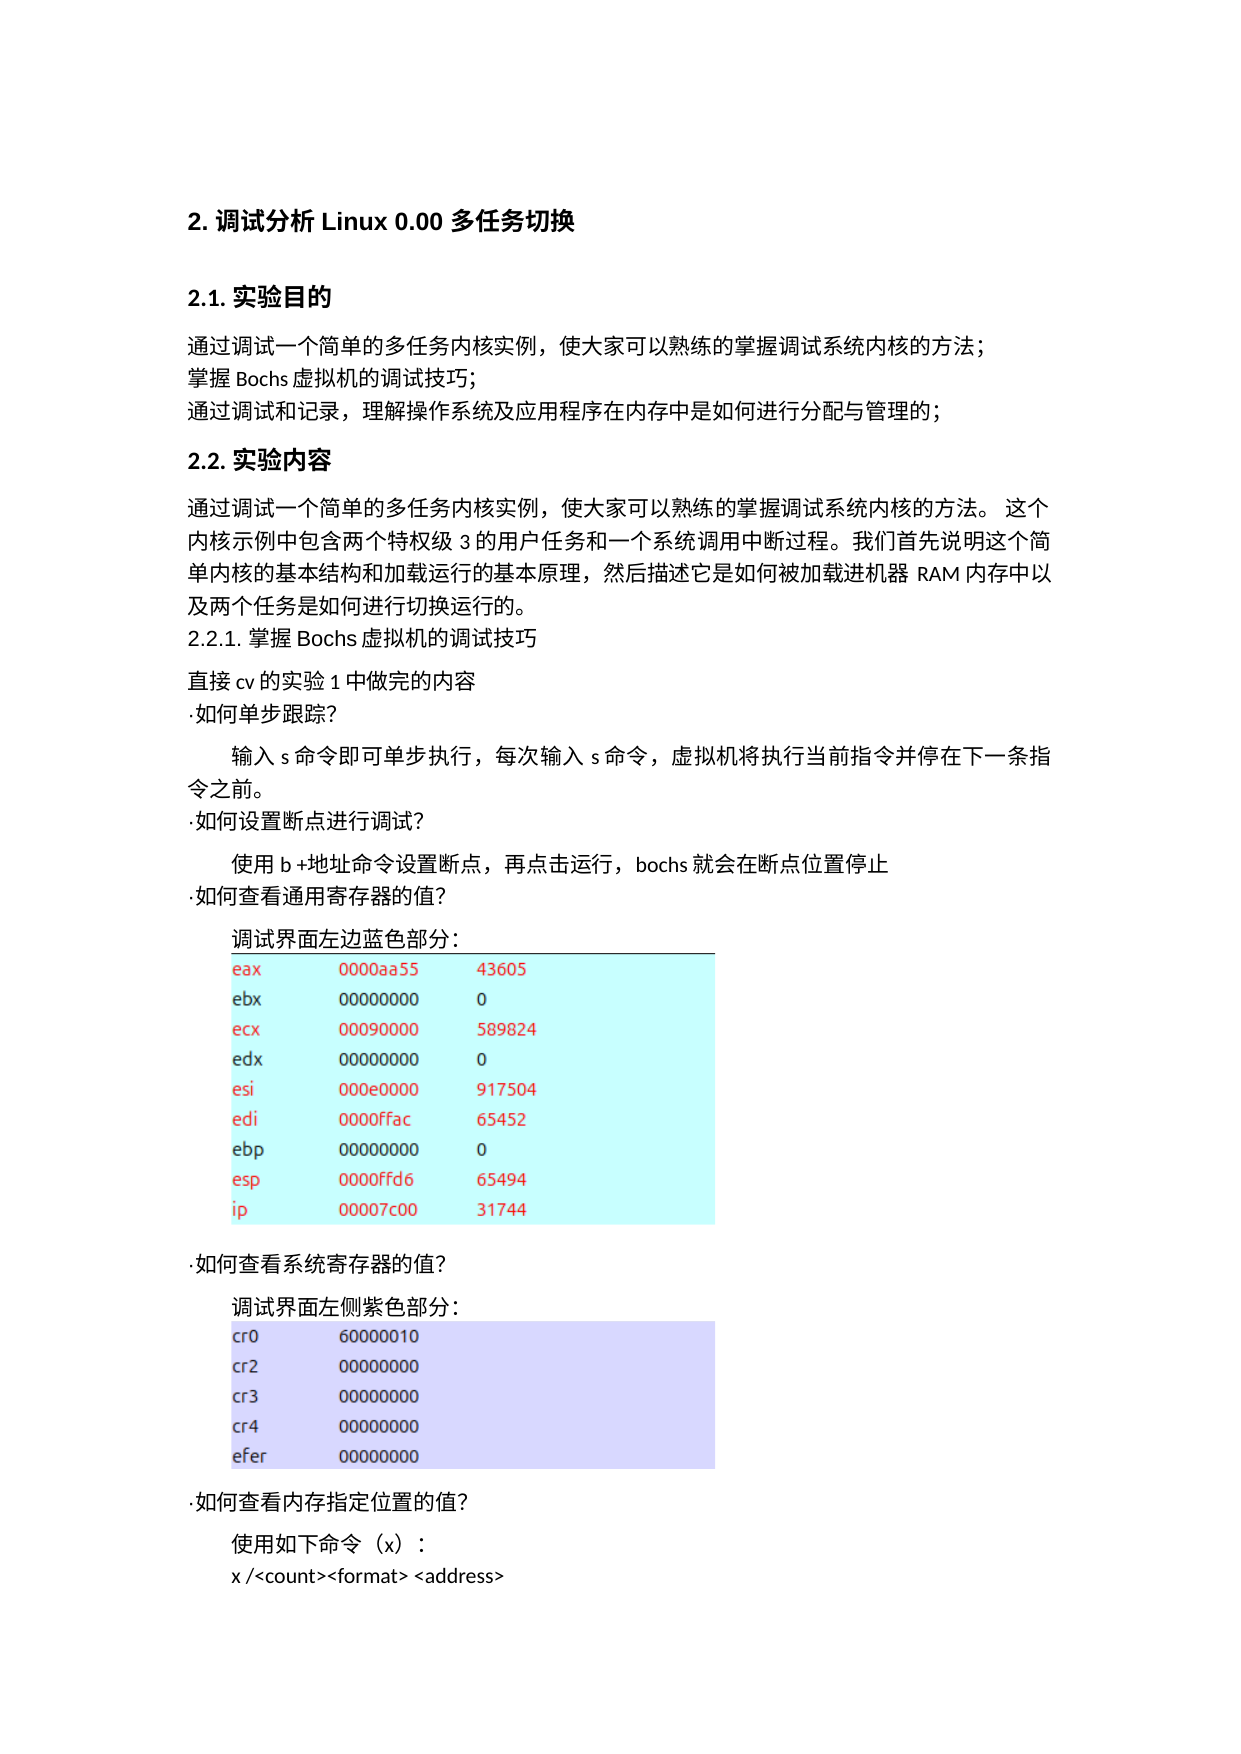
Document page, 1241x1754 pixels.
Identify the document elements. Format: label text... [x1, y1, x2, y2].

text 直接cv的实验1中做完的内容 [187, 664, 1053, 696]
text 掌握Bochs虚拟机的调试技巧； [187, 361, 1053, 393]
text 调试界面左边蓝色部分： [187, 921, 1053, 954]
text 通过调试一个简单的多任务内核实例，使大家可以熟练的掌握调试系统内核的方法； [187, 328, 1053, 361]
subtitle ·如何查看通用寄存器的值？ [187, 879, 1053, 911]
picture [231, 953, 715, 1226]
subtitle 2.1. 实验目的 [187, 263, 1053, 328]
subtitle ·如何查看系统寄存器的值？ [187, 1246, 1053, 1279]
subtitle 2.2.1. 掌握Bochs虚拟机的调试技巧 [187, 621, 1053, 653]
subtitle 2.2. 实验内容 [187, 426, 1053, 491]
text 通过调试一个简单的多任务内核实例，使大家可以熟练的掌握调试系统内核的方法。 这个内核示例中包含两个特权级 3 的用户任务和一个系统调用中断过程。我们首先说明这个简单内核的基本结构和加载运行的基本原理，然后描述它是如何被加载进机器 RAM 内存中以及两个任务是如何进行切换运行的。 [187, 491, 1053, 621]
subtitle ·如何单步跟踪？ [187, 696, 1053, 729]
text 通过调试和记录，理解操作系统及应用程序在内存中是如何进行分配与管理的； [187, 393, 1053, 426]
subtitle ·如何设置断点进行调试？ [187, 804, 1053, 836]
text 调试界面左侧紫色部分： [187, 1289, 1053, 1322]
subtitle ·如何查看内存指定位置的值？ [187, 1484, 1053, 1517]
subtitle 2. 调试分析 Linux 0.00 多任务切换 [187, 187, 1053, 252]
picture [231, 1321, 715, 1469]
text 输入s命令即可单步执行，每次输入 s 命令，虚拟机将执行当前指令并停在下一条指令之前。 [187, 739, 1053, 804]
text 使用如下命令（x）： x /<count><format> <address> [187, 1527, 1053, 1592]
text 使用 b +地址命令设置断点，再点击运行，bochs就会在断点位置停止 [187, 846, 1053, 879]
